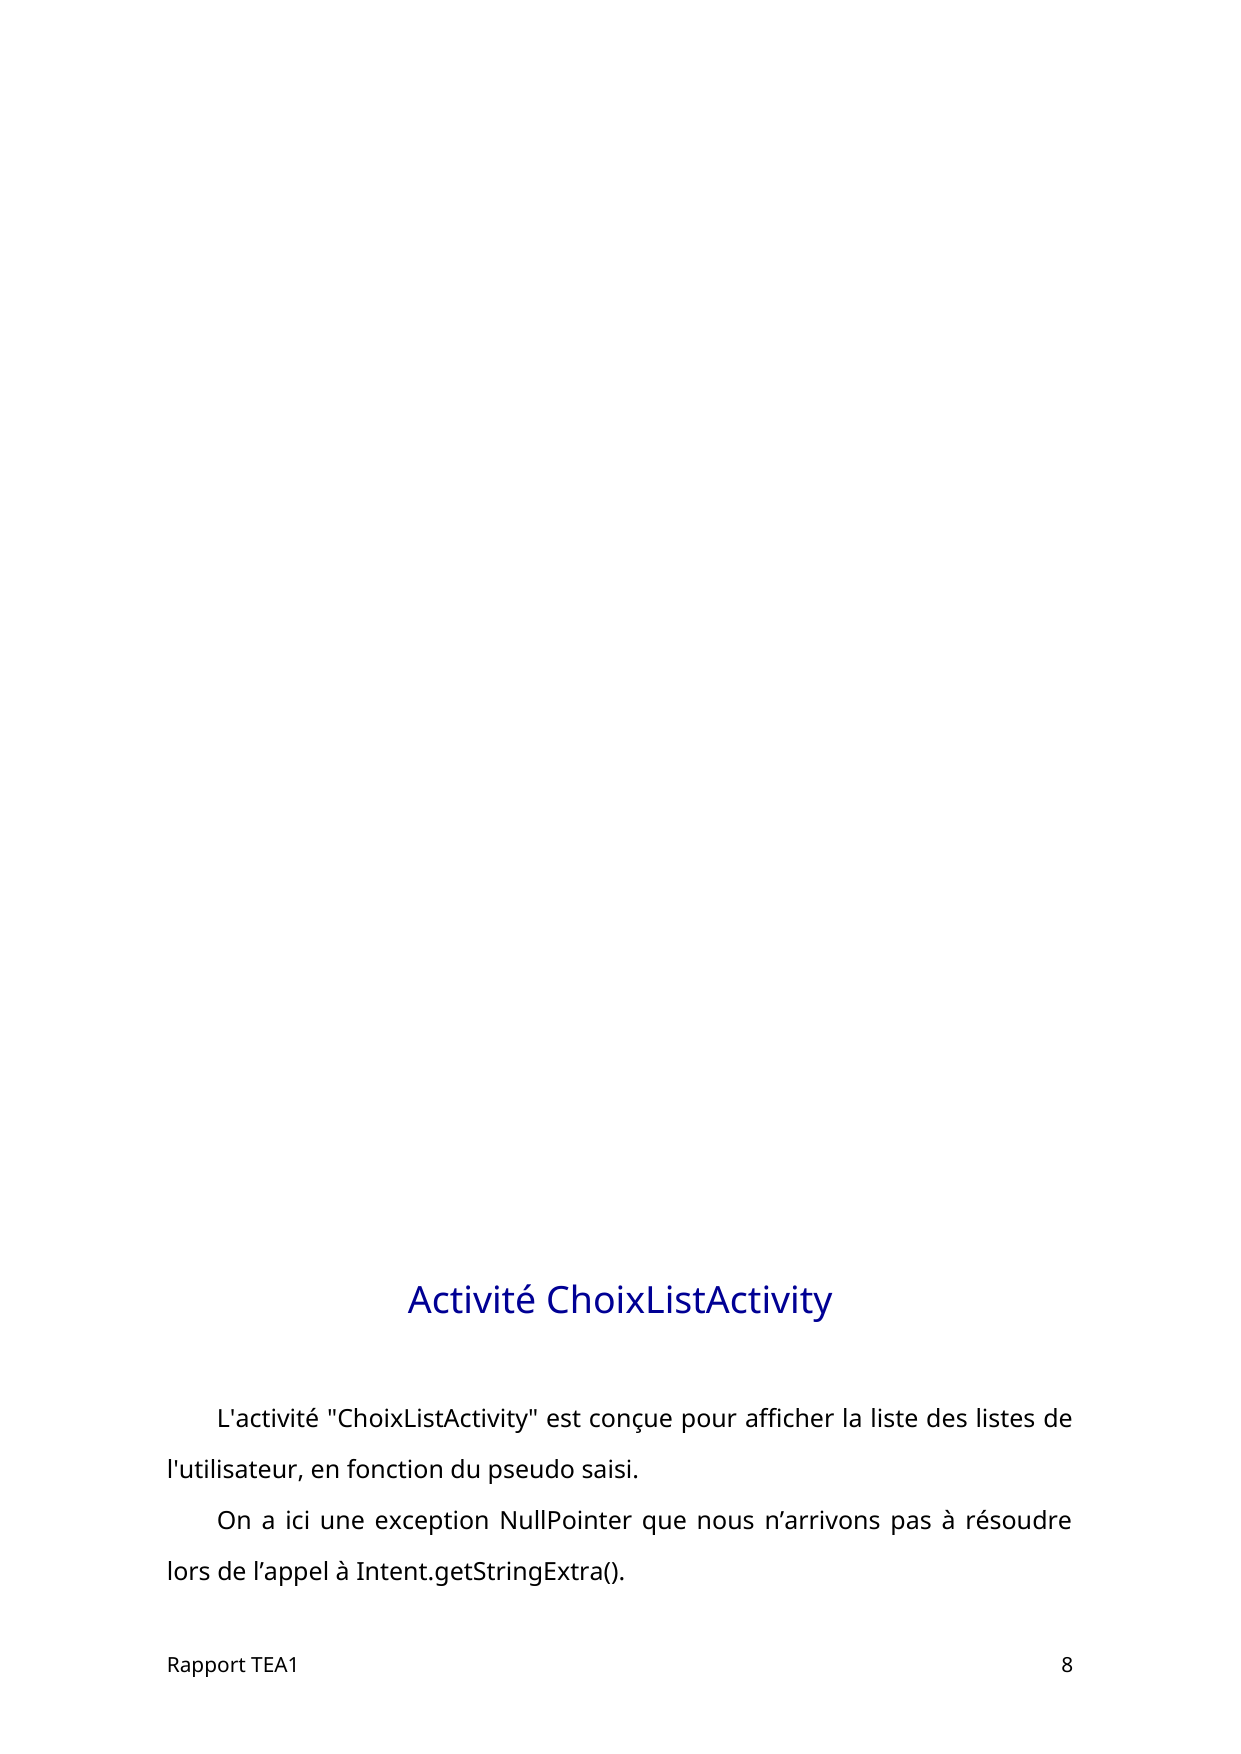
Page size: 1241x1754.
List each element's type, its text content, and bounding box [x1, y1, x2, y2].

title Activité ChoixListActivity [167, 1273, 1073, 1324]
text On a ici une exception NullPointer que nous n’arrivons pas à résoudre lors de l’appel à Intent.getStringExtra(). [167, 1503, 1073, 1588]
text L'activité "ChoixListActivity" est conçue pour afficher la liste des listes de l'utilisateur, en fonction du pseudo saisi. [167, 1401, 1073, 1486]
